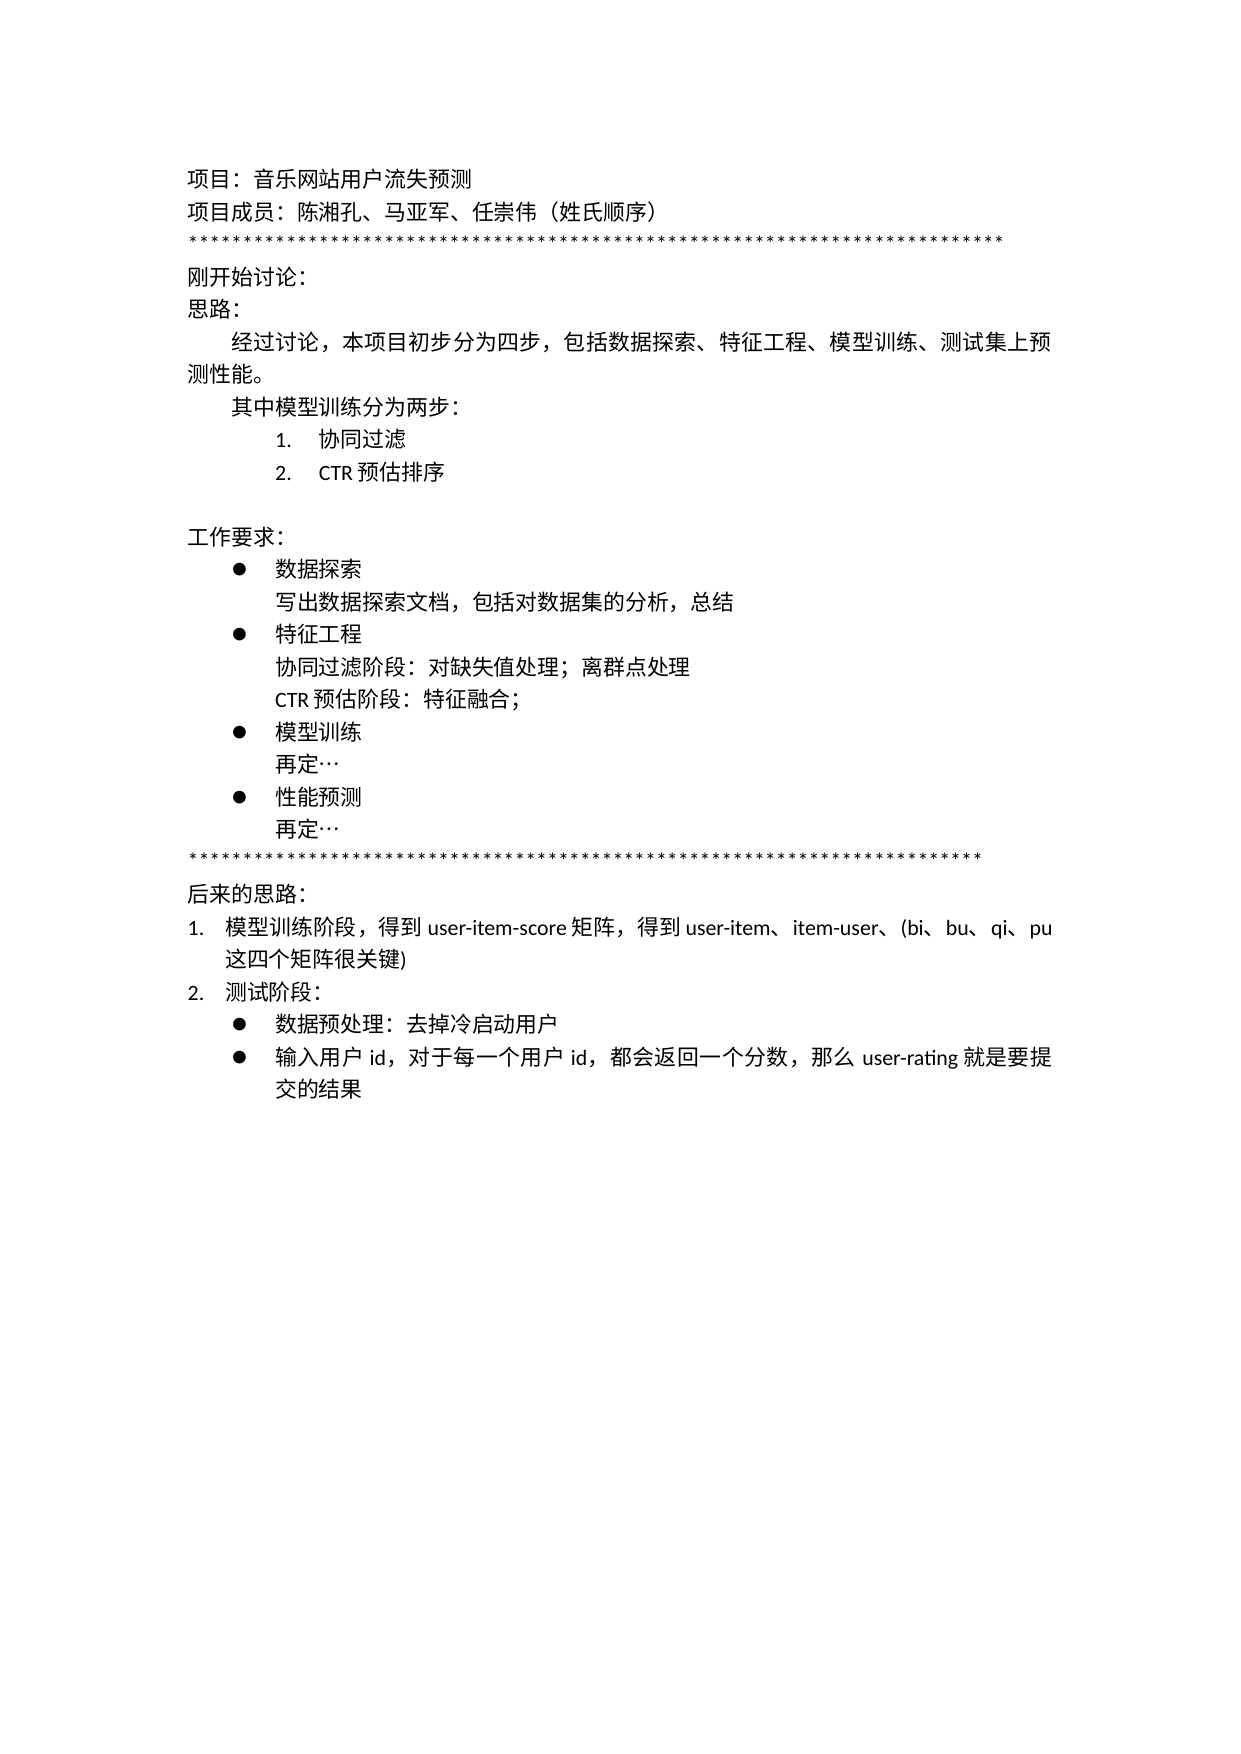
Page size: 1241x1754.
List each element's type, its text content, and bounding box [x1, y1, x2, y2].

text 项目：音乐网站用户流失预测 [187, 162, 1053, 194]
list 性能预测 [231, 779, 1053, 812]
text ************************************************************************* [187, 844, 1053, 877]
list 数据探索 [231, 552, 1053, 584]
list 协同过滤 [275, 422, 1053, 454]
text 其中模型训练分为两步： [187, 389, 1053, 422]
text 再定… [275, 812, 1053, 844]
text CTR预估阶段：特征融合； [275, 682, 1053, 714]
text 协同过滤阶段：对缺失值处理；离群点处理 [275, 649, 1053, 682]
list 模型训练 [231, 714, 1053, 747]
list CTR预估排序 [275, 454, 1053, 487]
list 数据预处理：去掉冷启动用户 [231, 1007, 1053, 1039]
list 输入用户id，对于每一个用户id，都会返回一个分数，那么user-rating就是要提交的结果 [231, 1039, 1053, 1104]
text *************************************************************************** [187, 227, 1053, 259]
text 工作要求： [187, 519, 1053, 552]
list 特征工程 [231, 617, 1053, 649]
text 项目成员：陈湘孔、马亚军、任崇伟（姓氏顺序） [187, 194, 1053, 227]
text 经过讨论，本项目初步分为四步，包括数据探索、特征工程、模型训练、测试集上预测性能。 [187, 324, 1053, 389]
list 测试阶段： [187, 974, 1053, 1007]
list 再定… [275, 747, 1053, 779]
text 思路： [187, 292, 1053, 324]
text 写出数据探索文档，包括对数据集的分析，总结 [275, 584, 1053, 617]
text 后来的思路： [187, 877, 1053, 909]
text 刚开始讨论： [187, 259, 1053, 292]
list 模型训练阶段，得到user-item-score矩阵，得到user-item、item-user、(bi、bu、qi、pu这四个矩阵很关键) [187, 909, 1053, 974]
